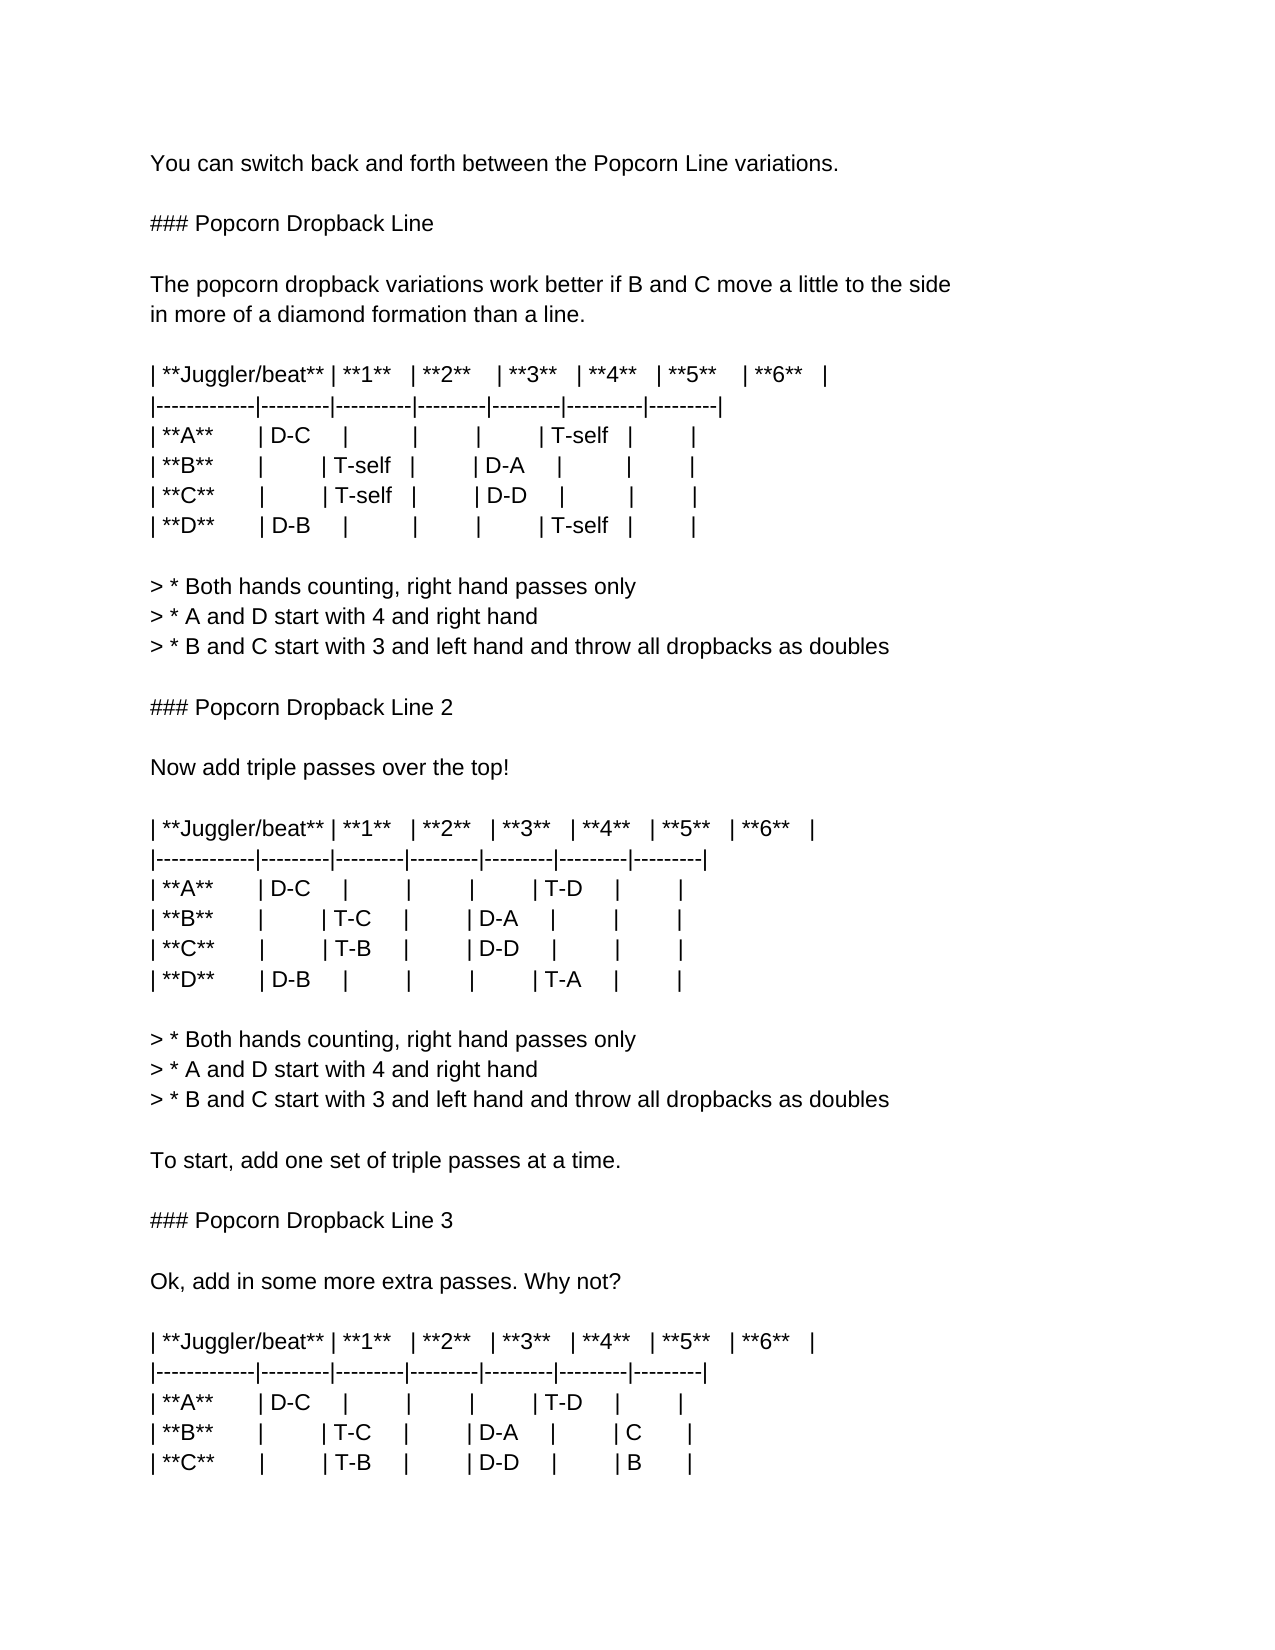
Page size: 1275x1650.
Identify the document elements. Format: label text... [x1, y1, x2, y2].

text |-------------|---------|----------|---------|---------|----------|---------| [150, 392, 1125, 418]
text > * B and C start with 3 and left hand and throw all dropbacks as doubles [150, 633, 1125, 660]
text You can switch back and forth between the Popcorn Line variations. [150, 150, 1125, 176]
text | **Juggler/beat** | **1** | **2** | **3** | **4** | **5** | **6** | [150, 814, 1125, 841]
text | **B** | | T-C | | D-A | | | [150, 905, 1125, 932]
text |-------------|---------|---------|---------|---------|---------|---------| [150, 845, 1125, 871]
text > * Both hands counting, right hand passes only [150, 573, 1125, 599]
text The popcorn dropback variations work better if B and C move a little to the side [150, 271, 1125, 297]
text | **D** | D-B | | | | T-self | | [150, 512, 1125, 539]
text Now add triple passes over the top! [150, 754, 1125, 781]
text | **C** | | T-B | | D-D | | | [150, 935, 1125, 962]
text | **B** | | T-C | | D-A | | C | [150, 1419, 1125, 1445]
text To start, add one set of triple passes at a time. [150, 1147, 1125, 1173]
text ### Popcorn Dropback Line 3 [150, 1207, 1125, 1234]
text | **B** | | T-self | | D-A | | | [150, 452, 1125, 478]
text | **Juggler/beat** | **1** | **2** | **3** | **4** | **5** | **6** | [150, 1328, 1125, 1354]
text | **C** | | T-self | | D-D | | | [150, 482, 1125, 509]
text Ok, add in some more extra passes. Why not? [150, 1268, 1125, 1294]
text | **Juggler/beat** | **1** | **2** | **3** | **4** | **5** | **6** | [150, 361, 1125, 388]
text > * B and C start with 3 and left hand and throw all dropbacks as doubles [150, 1086, 1125, 1113]
text |-------------|---------|---------|---------|---------|---------|---------| [150, 1358, 1125, 1385]
text > * A and D start with 4 and right hand [150, 603, 1125, 629]
text ### Popcorn Dropback Line 2 [150, 694, 1125, 720]
text > * A and D start with 4 and right hand [150, 1056, 1125, 1083]
text | **A** | D-C | | | | T-self | | [150, 422, 1125, 448]
text | **A** | D-C | | | | T-D | | [150, 875, 1125, 901]
text in more of a diamond formation than a line. [150, 301, 1125, 327]
text | **D** | D-B | | | | T-A | | [150, 966, 1125, 992]
text ### Popcorn Dropback Line [150, 210, 1125, 237]
text > * Both hands counting, right hand passes only [150, 1026, 1125, 1052]
text | **C** | | T-B | | D-D | | B | [150, 1449, 1125, 1475]
text | **A** | D-C | | | | T-D | | [150, 1388, 1125, 1415]
